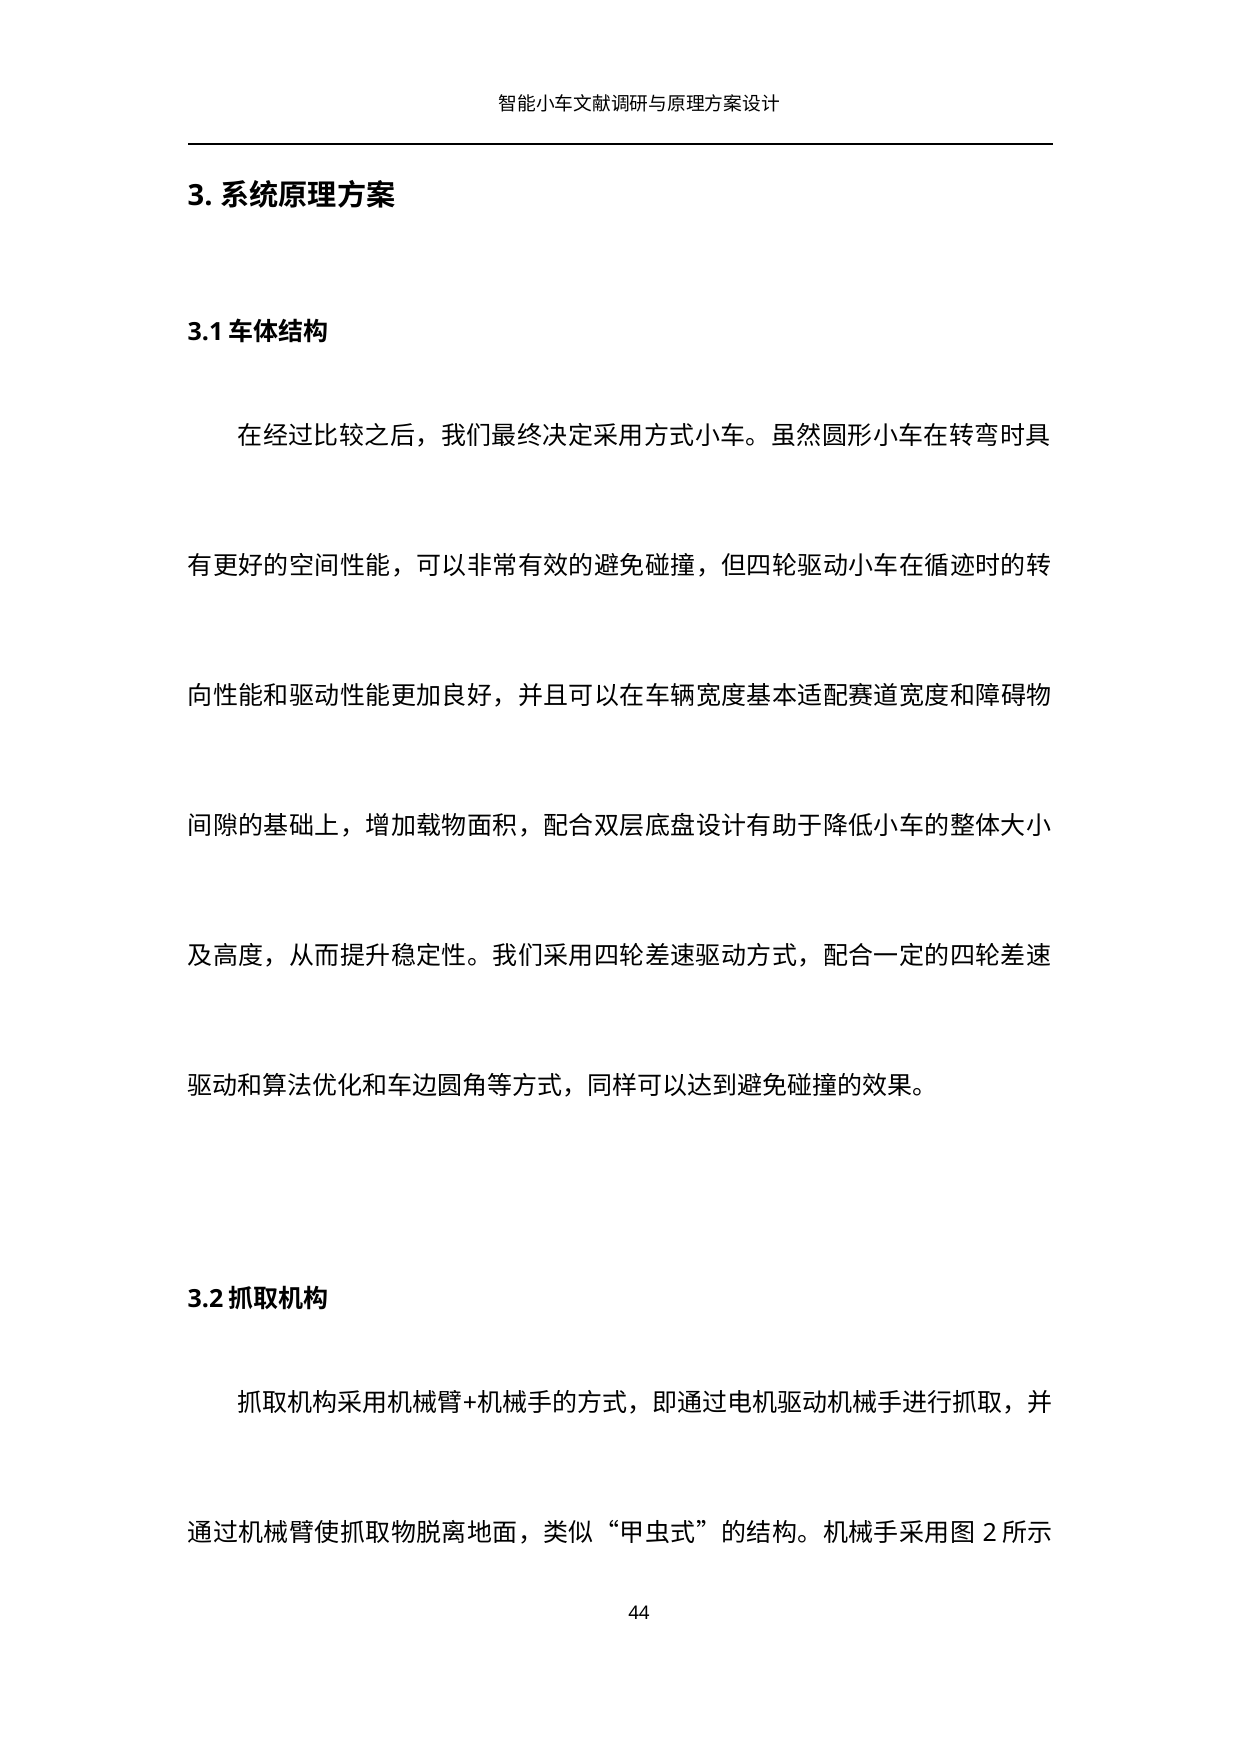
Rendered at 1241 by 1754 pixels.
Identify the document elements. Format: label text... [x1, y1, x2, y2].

subtitle 3.2抓取机构 [187, 1264, 1053, 1329]
subtitle 3.1车体结构 [187, 297, 1053, 362]
subtitle 3. 系统原理方案 [187, 160, 1053, 225]
text 在经过比较之后，我们最终决定采用方式小车。虽然圆形小车在转弯时具有更好的空间性能，可以非常有效的避免碰撞，但四轮驱动小车在循迹时的转向性能和驱动性能更加良好，并且可以在车辆宽度基本适配赛道宽度和障碍物间隙的基础上，增加载物面积，配合双层底盘设计有助于降低小车的整体大小及高度，从而提升稳定性。我们采用四轮差速驱动方式，配合一定的四轮差速驱动和算法优化和车边圆角等方式，同样可以达到避免碰撞的效果。 [187, 401, 1053, 1116]
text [187, 1368, 1053, 1563]
